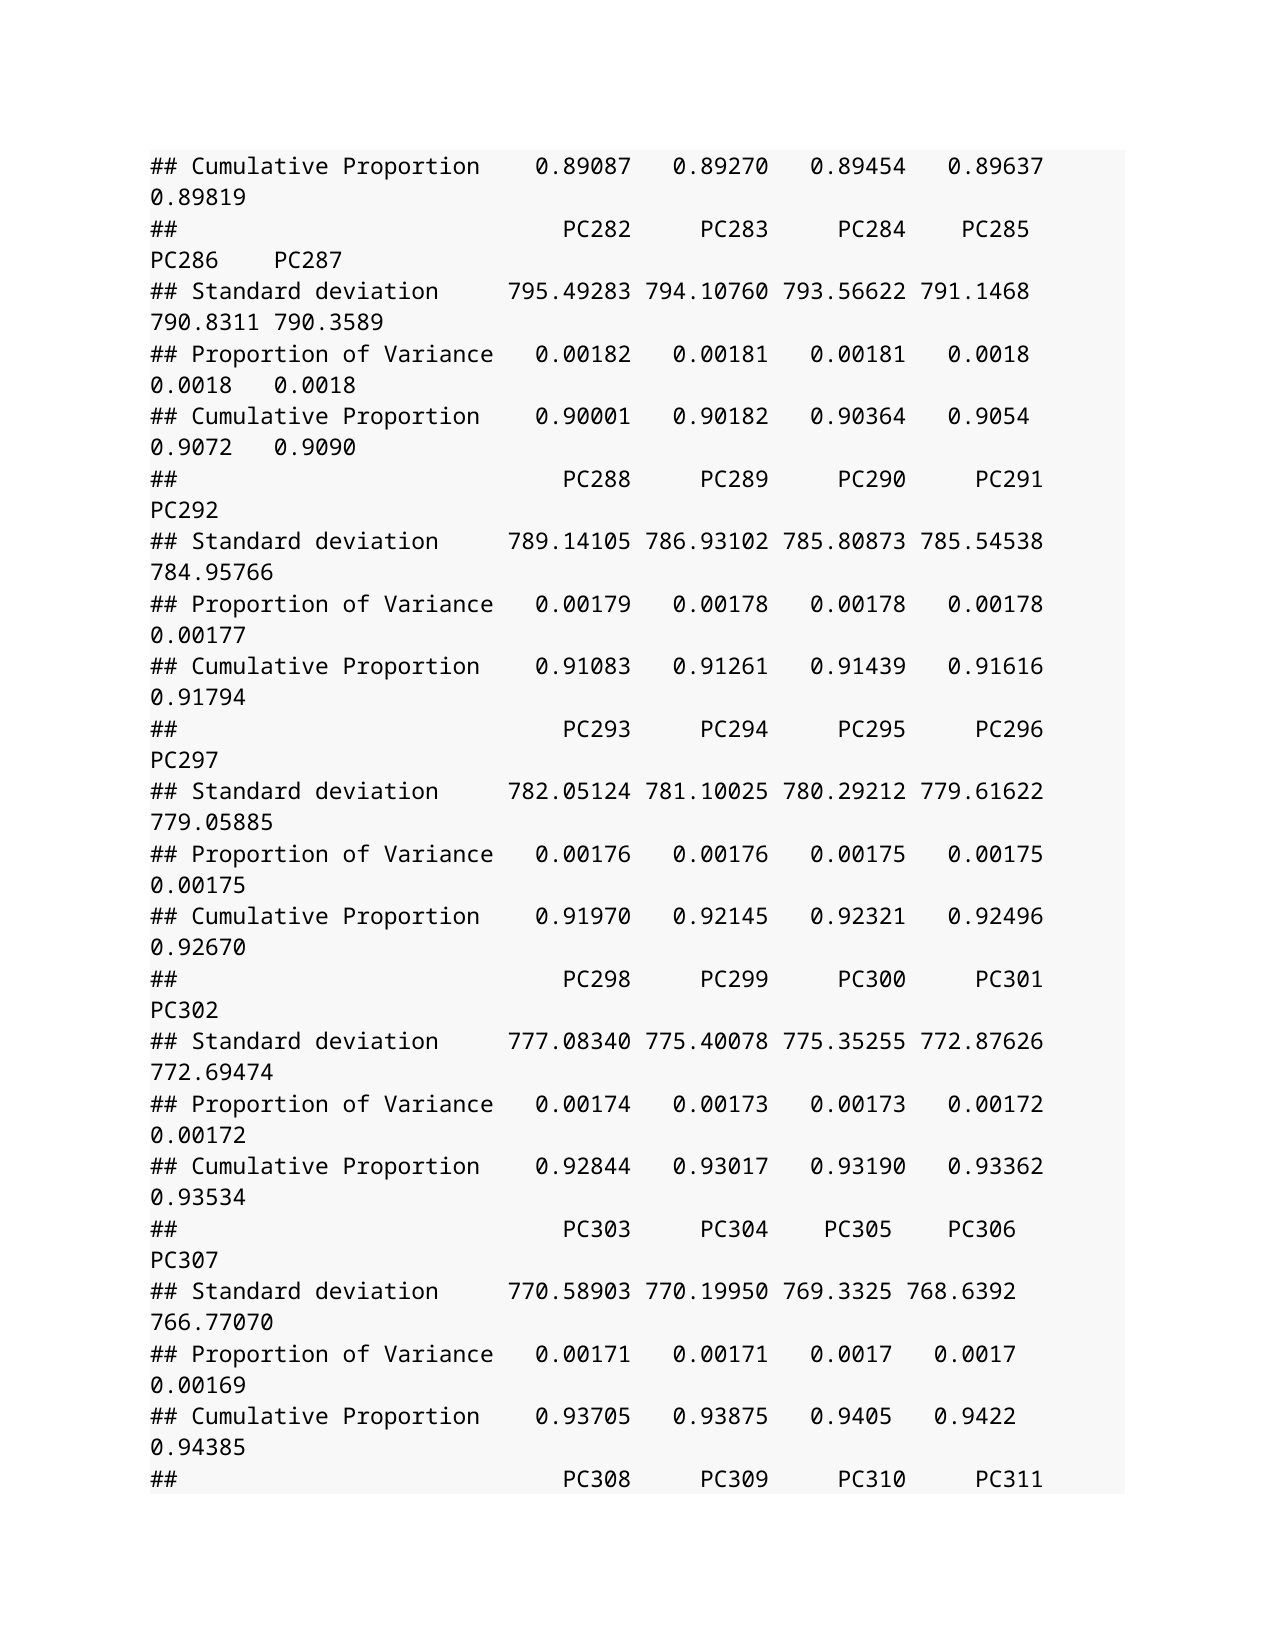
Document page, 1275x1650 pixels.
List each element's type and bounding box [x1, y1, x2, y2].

text [150, 150, 1125, 1494]
